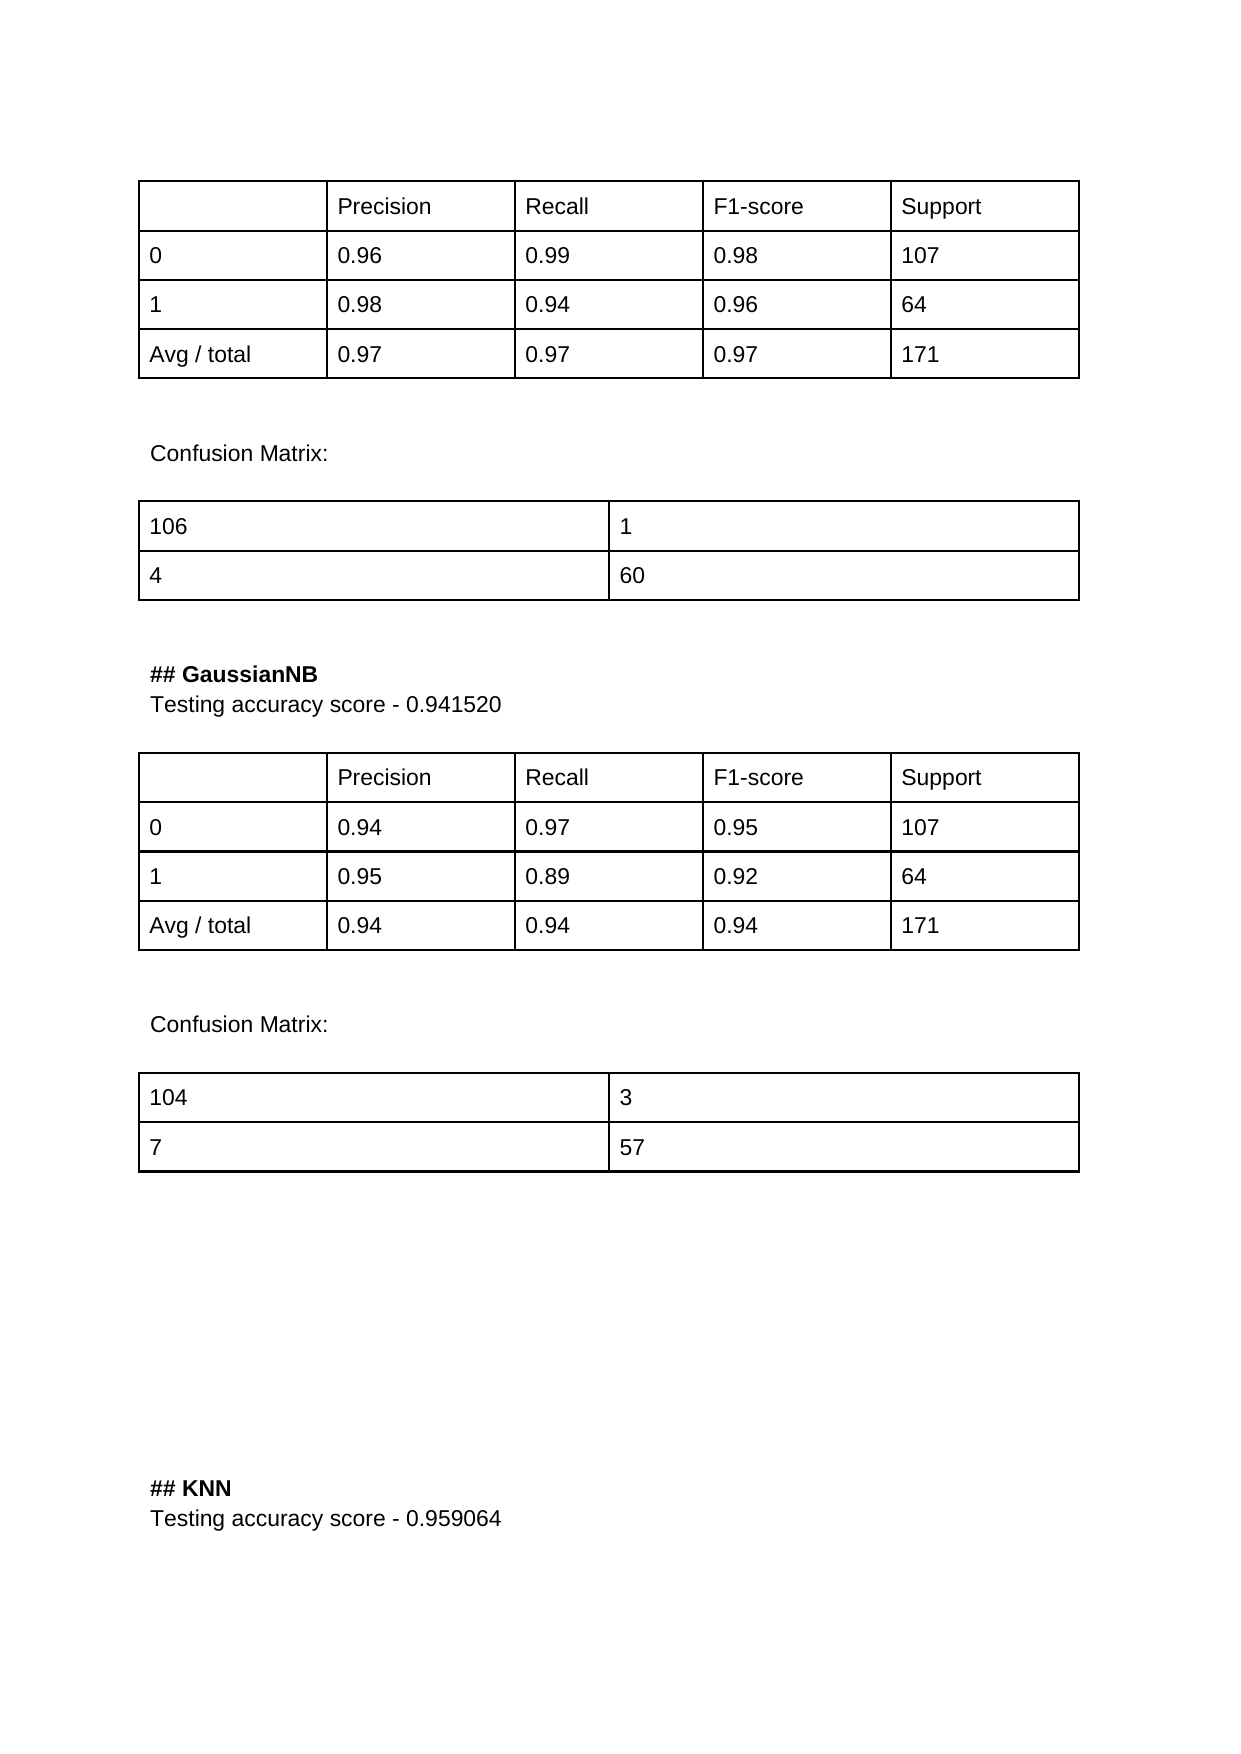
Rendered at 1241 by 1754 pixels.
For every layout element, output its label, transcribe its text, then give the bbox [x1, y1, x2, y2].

table_cell 171 [892, 330, 1078, 377]
table_cell 0.94 [328, 803, 514, 850]
table_cell 171 [892, 902, 1078, 949]
table_header Support [892, 754, 1078, 801]
table_cell 0.95 [704, 803, 890, 850]
text ## KNN [150, 1474, 1090, 1501]
table_header F1-score [704, 754, 890, 801]
table_header Recall [516, 182, 702, 229]
table_cell 0 [140, 232, 326, 279]
table_cell Avg / total [140, 330, 326, 377]
table_header 106 [140, 502, 608, 549]
table_header 1 [610, 502, 1078, 549]
table_cell 107 [892, 803, 1078, 850]
table_cell 0.94 [516, 902, 702, 949]
table_header [140, 754, 326, 801]
table_header Precision [328, 182, 514, 229]
table_cell 0.97 [516, 803, 702, 850]
table_header 104 [140, 1074, 608, 1121]
table_cell 4 [140, 552, 608, 599]
table_cell 0.98 [328, 281, 514, 328]
table_cell 1 [140, 853, 326, 900]
table_header Precision [328, 754, 514, 801]
table_cell 0.98 [704, 232, 890, 279]
table_cell 57 [610, 1123, 1078, 1170]
table_cell 0.95 [328, 853, 514, 900]
table_cell 64 [892, 853, 1078, 900]
table_cell 0.94 [516, 281, 702, 328]
table_cell 0.92 [704, 853, 890, 900]
text ## GaussianNB [150, 661, 1090, 688]
table_cell 0.94 [328, 902, 514, 949]
table_cell 0.89 [516, 853, 702, 900]
table_cell 107 [892, 232, 1078, 279]
table_cell 7 [140, 1123, 608, 1170]
table_cell 64 [892, 281, 1078, 328]
table_cell 0.96 [328, 232, 514, 279]
table_cell 0 [140, 803, 326, 850]
table_cell 0.97 [516, 330, 702, 377]
table_cell 0.99 [516, 232, 702, 279]
table_header F1-score [704, 182, 890, 229]
table_header Support [892, 182, 1078, 229]
table_header Recall [516, 754, 702, 801]
text Testing accuracy score - 0.941520 [150, 691, 1090, 718]
table_cell 0.94 [704, 902, 890, 949]
table_cell 1 [140, 281, 326, 328]
table_cell 0.97 [328, 330, 514, 377]
table_cell 60 [610, 552, 1078, 599]
table_header [140, 182, 326, 229]
table_cell 0.96 [704, 281, 890, 328]
text Testing accuracy score - 0.959064 [150, 1505, 1090, 1531]
table_header 3 [610, 1074, 1078, 1121]
table_cell 0.97 [704, 330, 890, 377]
table_cell Avg / total [140, 902, 326, 949]
text Confusion Matrix: [150, 440, 1090, 466]
text Confusion Matrix: [150, 1011, 1090, 1038]
